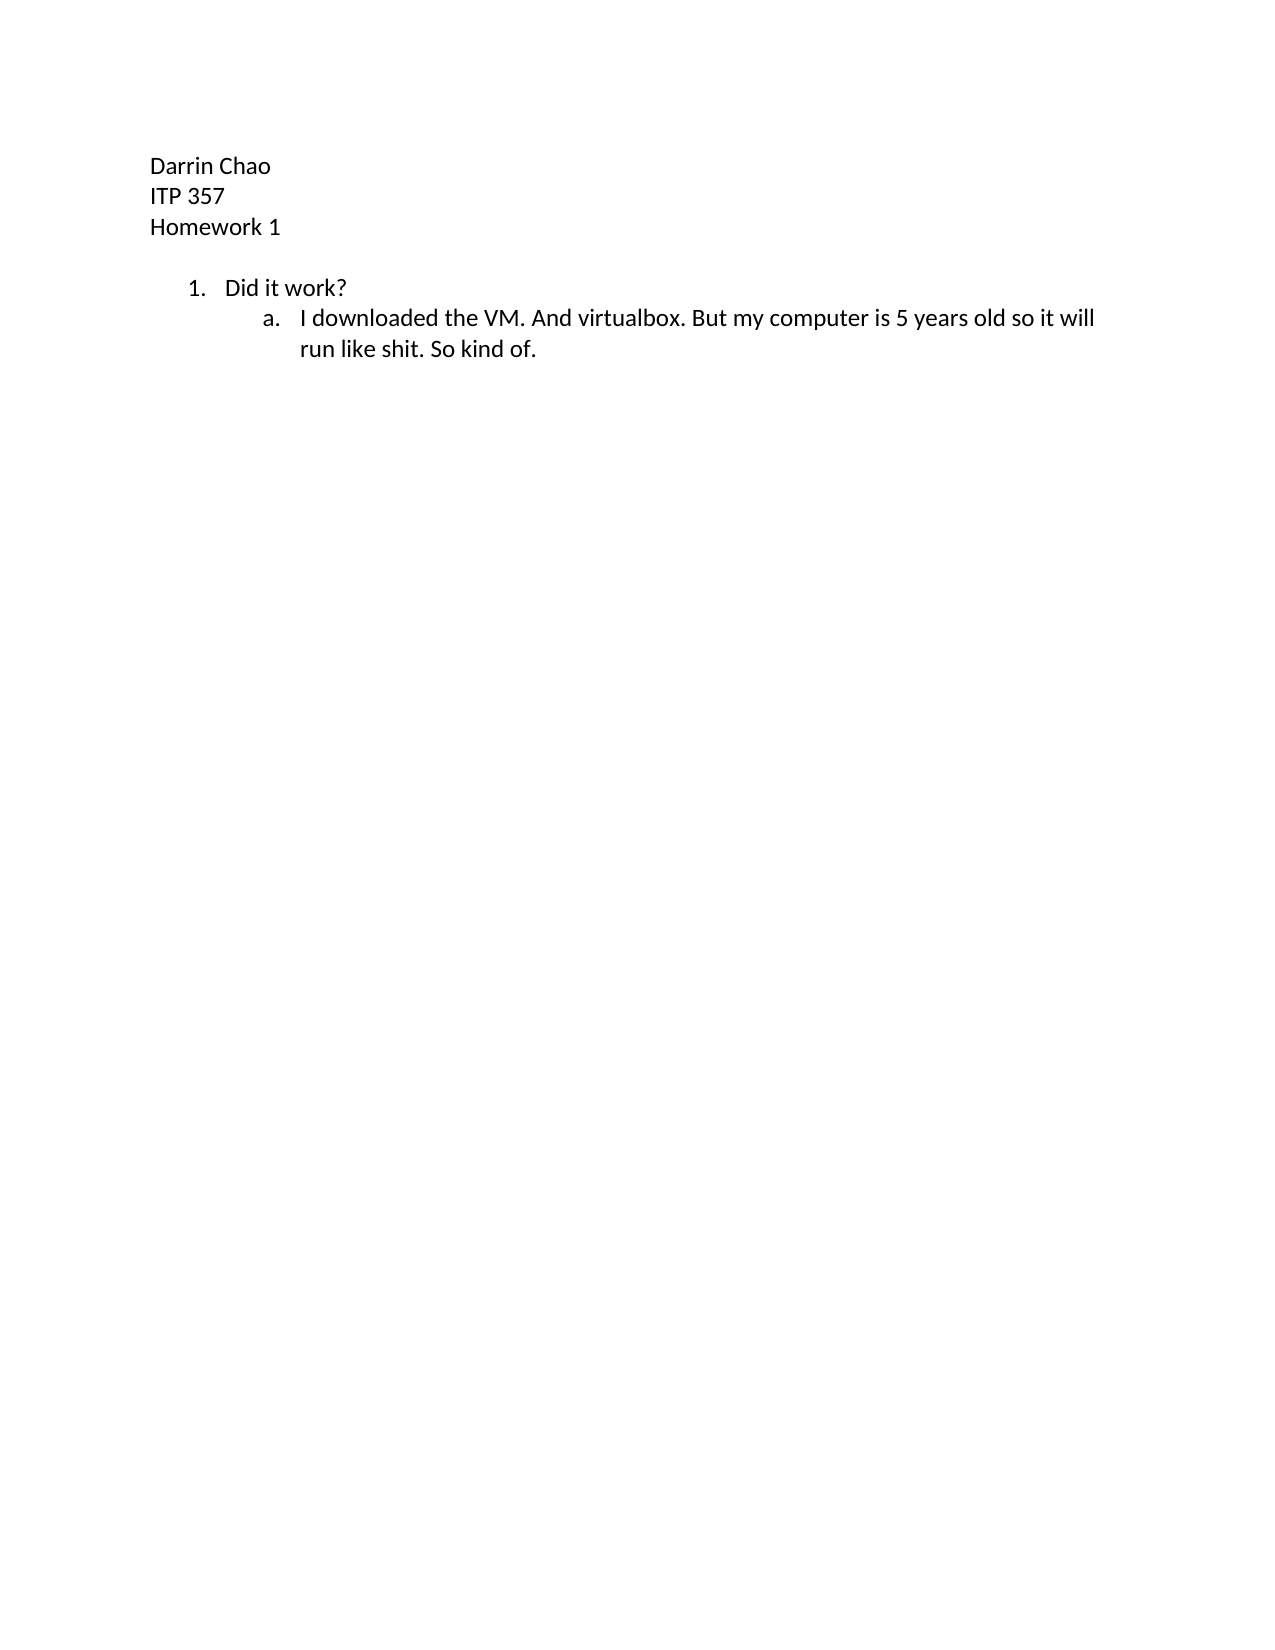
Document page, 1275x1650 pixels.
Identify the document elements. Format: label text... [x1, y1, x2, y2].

text ITP 357 [150, 181, 1125, 211]
list Did it work? [187, 272, 1125, 303]
text Homework 1 [150, 211, 1125, 242]
list I downloaded the VM. And virtualbox. But my computer is 5 years old so it will run like shit. So kind of. [262, 303, 1125, 364]
text Darrin Chao [150, 150, 1125, 181]
